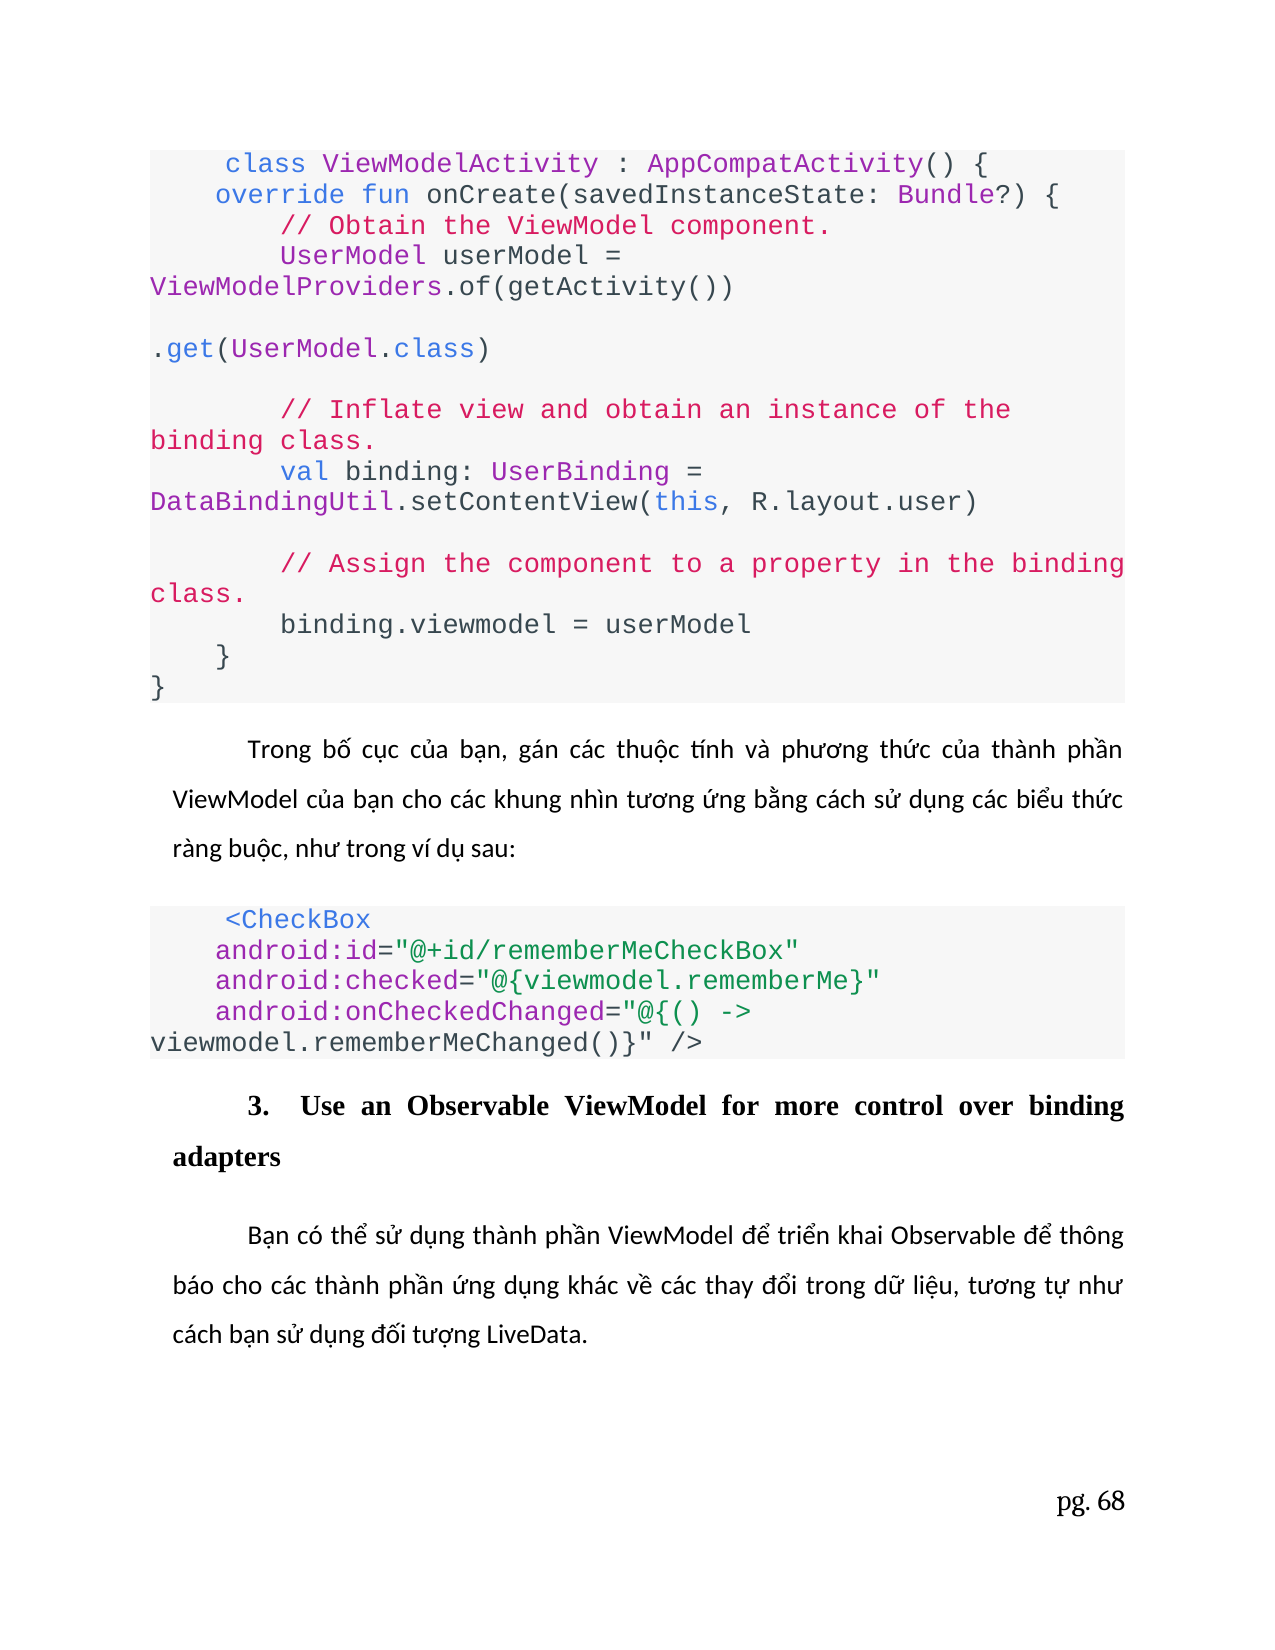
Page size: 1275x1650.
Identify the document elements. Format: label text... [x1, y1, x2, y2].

text <CheckBox android:id="@+id/rememberMeCheckBox" android:checked="@{viewmodel.rememberMe}" android:onCheckedChanged="@{() -> viewmodel.rememberMeChanged()}" /> [150, 906, 1125, 1059]
text Bạn có thể sử dụng thành phần ViewModel để triển khai Observable để thông báo cho các thành phần ứng dụng khác về các thay đổi trong dữ liệu, tương tự như cách bạn sử dụng đối tượng LiveData. [172, 1218, 1125, 1350]
text Trong bố cục của bạn, gán các thuộc tính và phương thức của thành phần ViewModel của bạn cho các khung nhìn tương ứng bằng cách sử dụng các biểu thức ràng buộc, như trong ví dụ sau: [172, 732, 1125, 864]
text class ViewModelActivity : AppCompatActivity() { override fun onCreate(savedInstanceState: Bundle?) { // Obtain the ViewModel component. UserModel userModel = ViewModelProviders.of(getActivity()) .get(UserModel.class) // Inflate view and obtain an instance of the binding class. val binding: UserBinding = DataBindingUtil.setContentView(this, R.layout.user) // Assign the component to a property in the binding class. binding.viewmodel = userModel } } [150, 150, 1125, 703]
subtitle Use an Observable ViewModel for more control over binding adapters [172, 1088, 1125, 1172]
